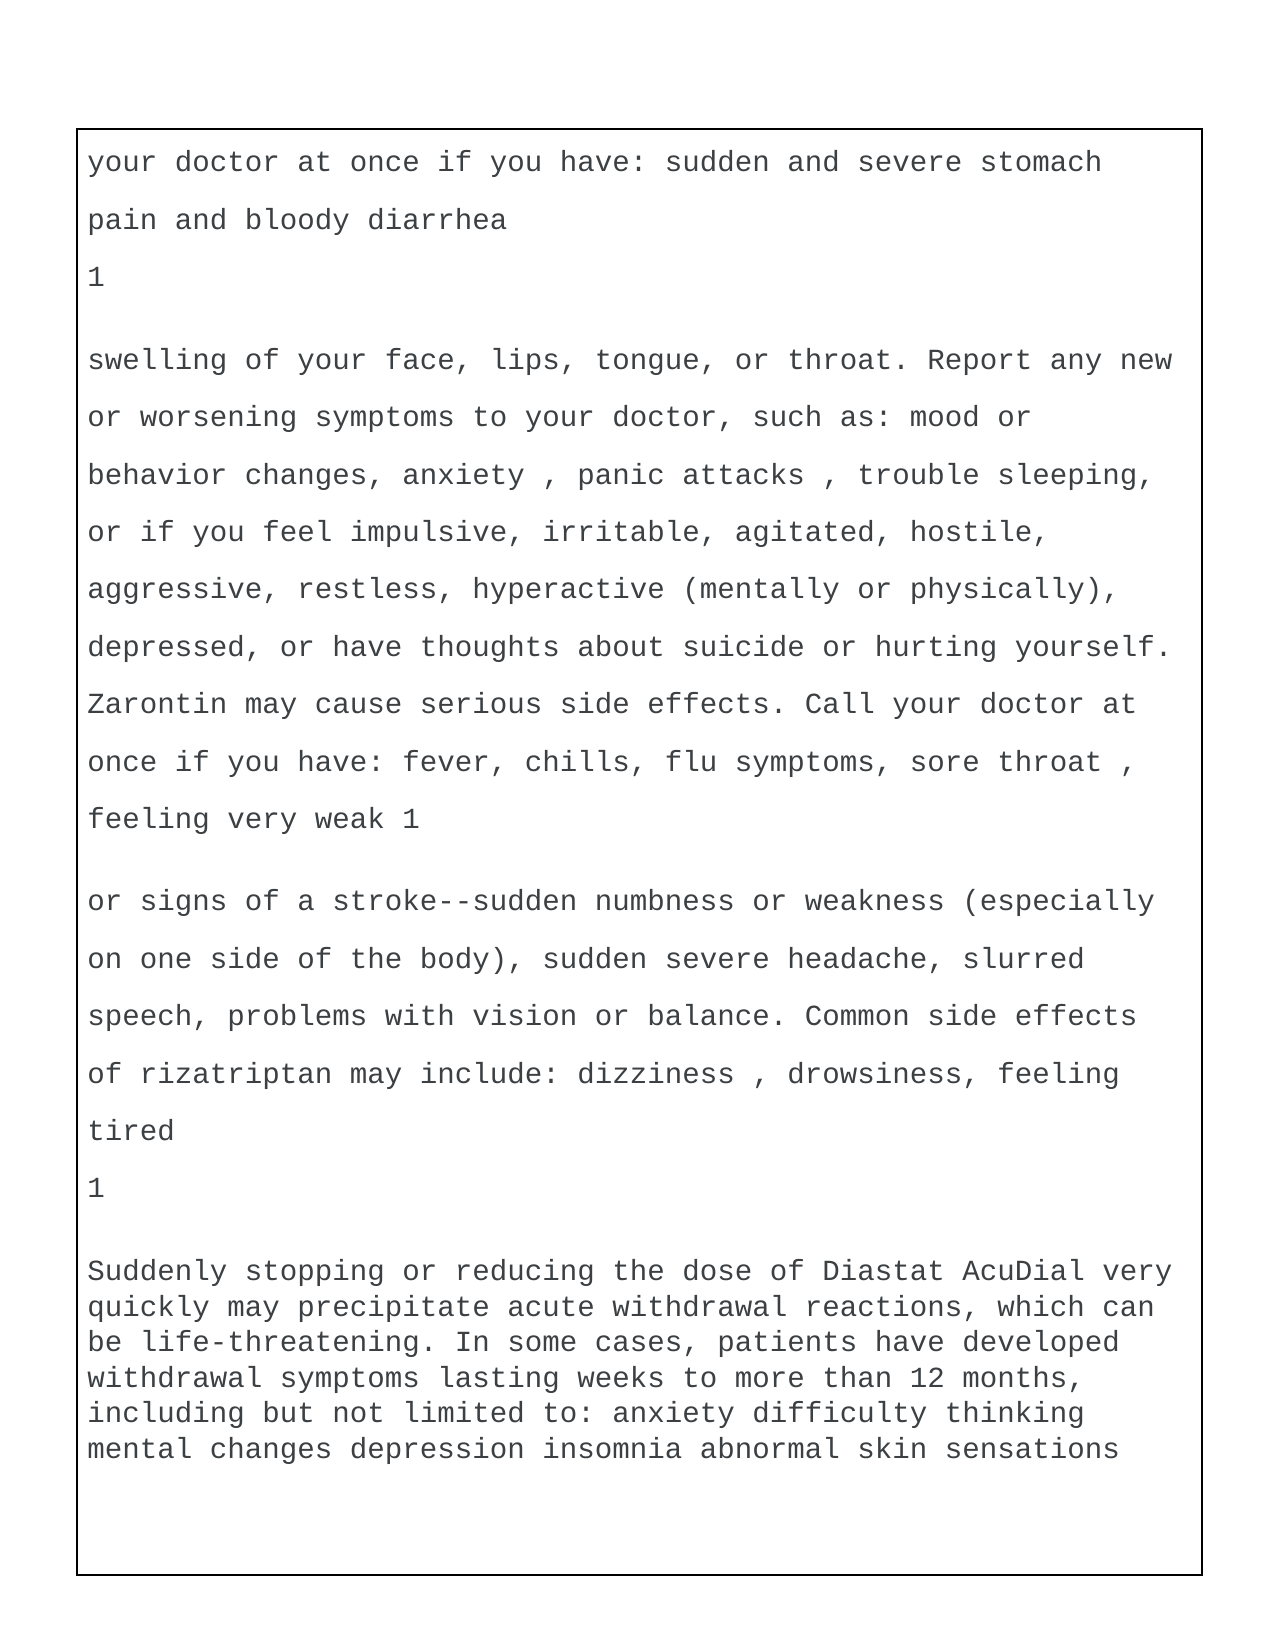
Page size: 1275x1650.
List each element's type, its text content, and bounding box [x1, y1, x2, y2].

table_cell your doctor at once if you have: sudden and severe stomach pain and bloody diarrhea 1 swelling of your face, lips, tongue, or throat. Report any new or worsening symptoms to your doctor, such as: mood or behavior changes, anxiety , panic attacks , trouble sleeping, or if you feel impulsive, irritable, agitated, hostile, aggressive, restless, hyperactive (mentally or physically), depressed, or have thoughts about suicide or hurting yourself. Zarontin may cause serious side effects. Call your doctor at once if you have: fever, chills, flu symptoms, sore throat , feeling very weak 1 or signs of a stroke--sudden numbness or weakness (especially on one side of the body), sudden severe headache, slurred speech, problems with vision or balance. Common side effects of rizatriptan may include: dizziness , drowsiness, feeling tired 1 Suddenly stopping or reducing the dose of Diastat AcuDial very quickly may precipitate acute withdrawal reactions, which can be life-threatening. In some cases, patients have developed withdrawal symptoms lasting weeks to more than 12 months, including but not limited to: anxiety difficulty thinking mental changes depression insomnia abnormal skin sensations [78, 130, 1201, 1574]
